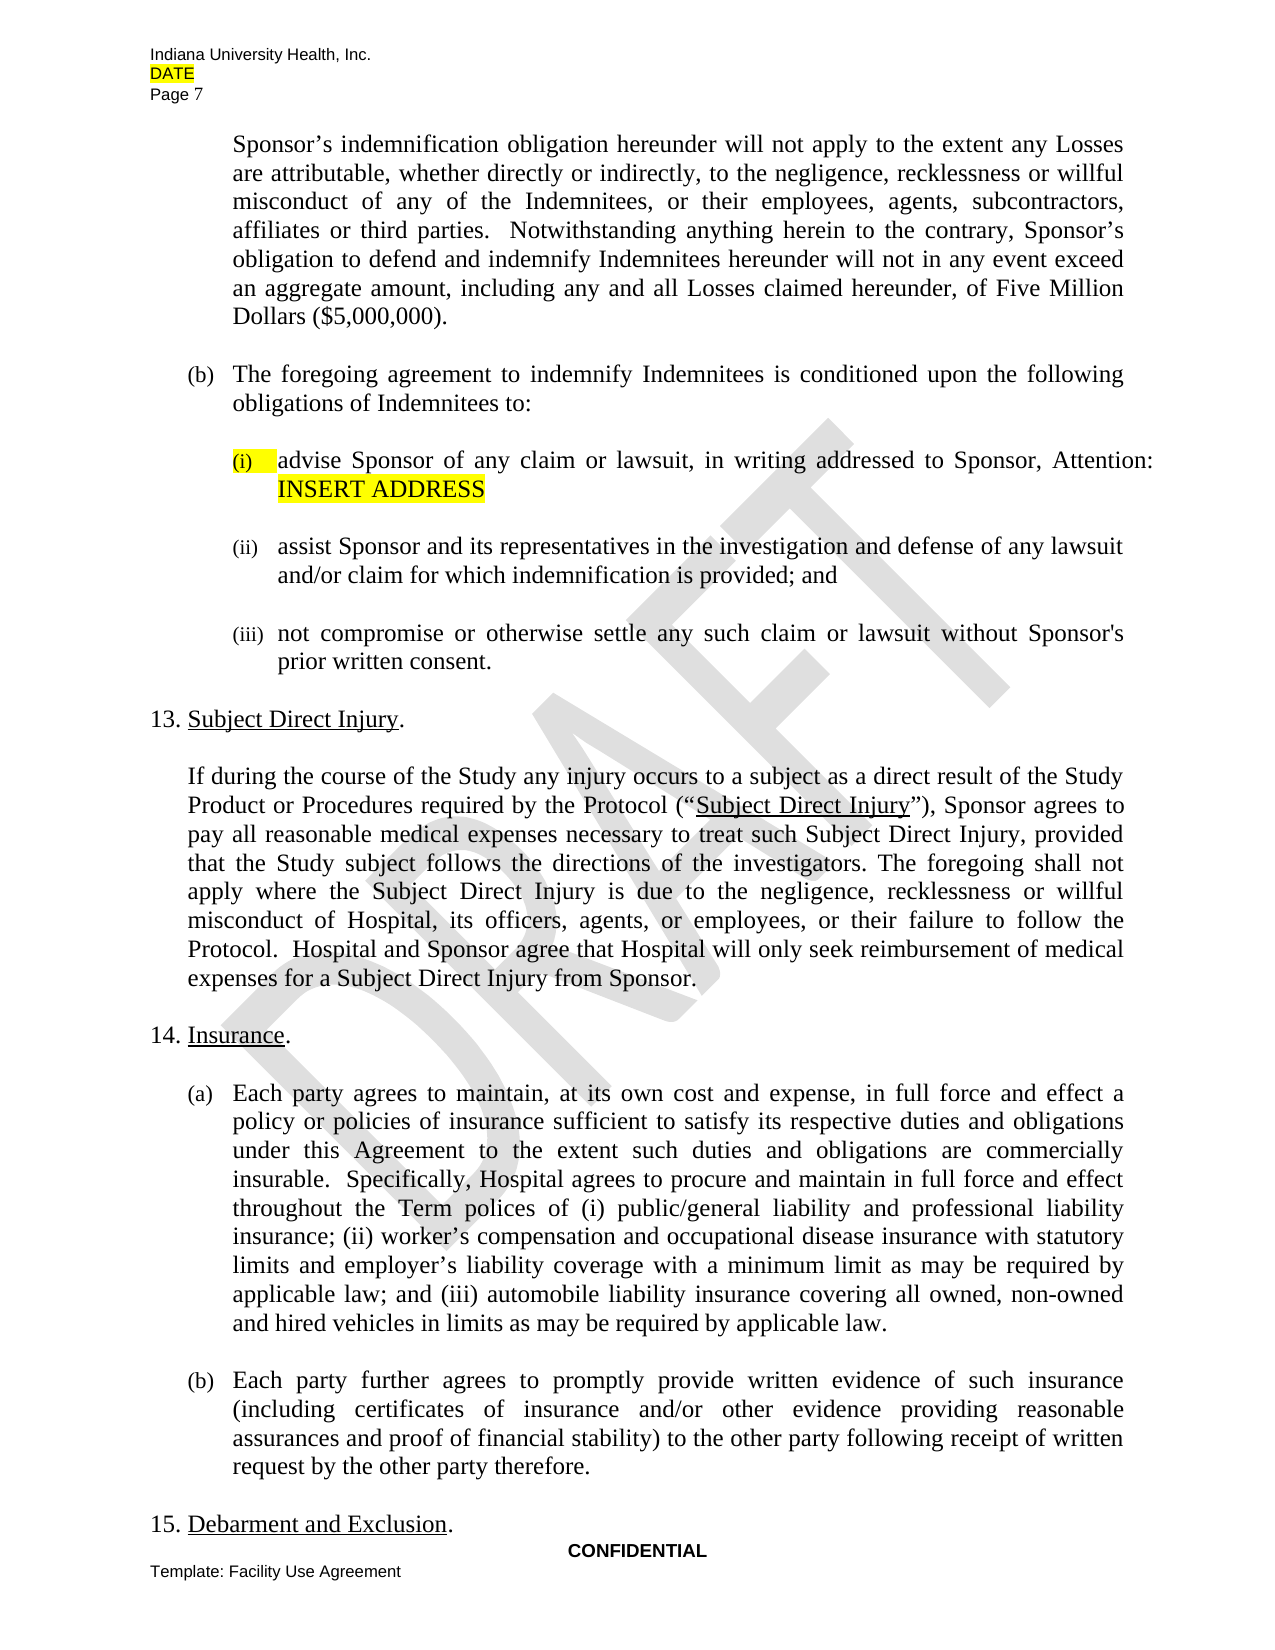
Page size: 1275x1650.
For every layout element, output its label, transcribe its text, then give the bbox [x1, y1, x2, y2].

list assist Sponsor and its representatives in the investigation and defense of any lawsuit and/or claim for which indemnification is provided; and [232, 531, 1125, 589]
list not compromise or otherwise settle any such claim or lawsuit without Sponsor's prior written consent. [232, 618, 1125, 675]
list advise Sponsor of any claim or lawsuit, in writing addressed to Sponsor, Attention: INSERT ADDRESS [232, 445, 1155, 503]
text Sponsor’s indemnification obligation hereunder will not apply to the extent any Losses are attributable, whether directly or indirectly, to the negligence, recklessness or willful misconduct of any of the Indemnitees, or their employees, agents, subcontractors, affiliates or third parties. Notwithstanding anything herein to the contrary, Sponsor’s obligation to defend and indemnify Indemnitees hereunder will not in any event exceed an aggregate amount, including any and all Losses claimed hereunder, of Five Million Dollars ($5,000,000). [232, 129, 1125, 330]
list The foregoing agreement to indemnify Indemnitees is conditioned upon the following obligations of Indemnitees to: [187, 359, 1125, 416]
list Insurance. [150, 1020, 1125, 1049]
list Subject Direct Injury. [150, 704, 1125, 733]
list Debarment and Exclusion. [150, 1509, 1125, 1538]
list Each party agrees to maintain, at its own cost and expense, in full force and effect a policy or policies of insurance sufficient to satisfy its respective duties and obligations under this Agreement to the extent such duties and obligations are commercially insurable. Specifically, Hospital agrees to procure and maintain in full force and effect throughout the Term polices of (i) public/general liability and professional liability insurance; (ii) worker’s compensation and occupational disease insurance with statutory limits and employer’s liability coverage with a minimum limit as may be required by applicable law; and (iii) automobile liability insurance covering all owned, non-owned and hired vehicles in limits as may be required by applicable law. [187, 1078, 1125, 1336]
text If during the course of the Study any injury occurs to a subject as a direct result of the Study Product or Procedures required by the Protocol (“Subject Direct Injury”), Sponsor agrees to pay all reasonable medical expenses necessary to treat such Subject Direct Injury, provided that the Study subject follows the directions of the investigators. The foregoing shall not apply where the Subject Direct Injury is due to the negligence, recklessness or willful misconduct of Hospital, its officers, agents, or employees, or their failure to follow the Protocol. Hospital and Sponsor agree that Hospital will only seek reimbursement of medical expenses for a Subject Direct Injury from Sponsor. [187, 761, 1125, 991]
list Each party further agrees to promptly provide written evidence of such insurance (including certificates of insurance and/or other evidence providing reasonable assurances and proof of financial stability) to the other party following receipt of written request by the other party therefore. [187, 1365, 1125, 1480]
